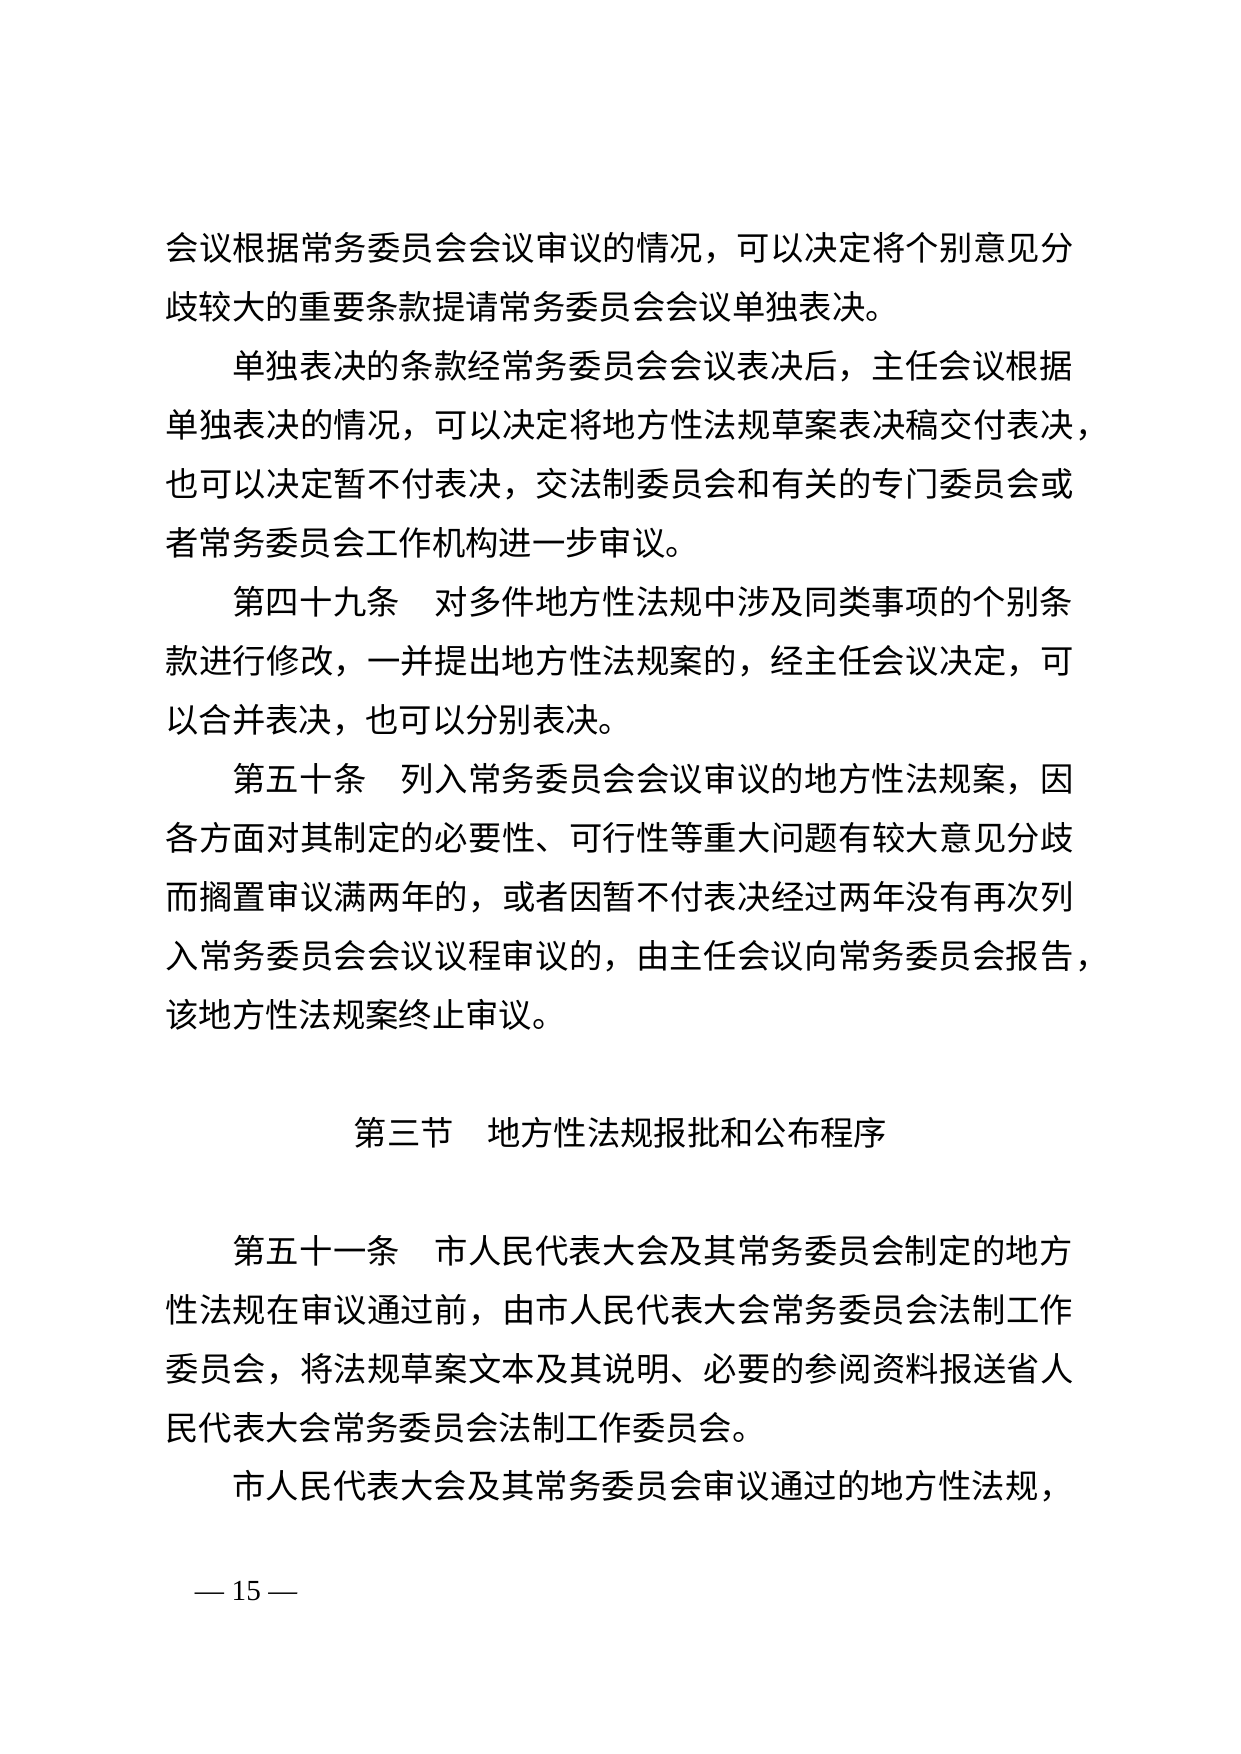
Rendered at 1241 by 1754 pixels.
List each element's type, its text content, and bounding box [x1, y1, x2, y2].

text 第五十一条 市人民代表大会及其常务委员会制定的地方性法规在审议通过前，由市人民代表大会常务委员会法制工作委员会，将法规草案文本及其说明、必要的参阅资料报送省人民代表大会常务委员会法制工作委员会。 [165, 1216, 1075, 1452]
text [165, 1452, 1075, 1511]
text 第五十条 列入常务委员会会议审议的地方性法规案，因各方面对其制定的必要性、可行性等重大问题有较大意见分歧而搁置审议满两年的，或者因暂不付表决经过两年没有再次列入常务委员会会议议程审议的，由主任会议向常务委员会报告，该地方性法规案终止审议。 [165, 744, 1075, 1039]
text 单独表决的条款经常务委员会会议表决后，主任会议根据单独表决的情况，可以决定将地方性法规草案表决稿交付表决，也可以决定暂不付表决，交法制委员会和有关的专门委员会或者常务委员会工作机构进一步审议。 [165, 332, 1075, 567]
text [165, 214, 1075, 332]
text 第三节 地方性法规报批和公布程序 [165, 1098, 1075, 1157]
text 第四十九条 对多件地方性法规中涉及同类事项的个别条款进行修改，一并提出地方性法规案的，经主任会议决定，可以合并表决，也可以分别表决。 [165, 567, 1075, 744]
